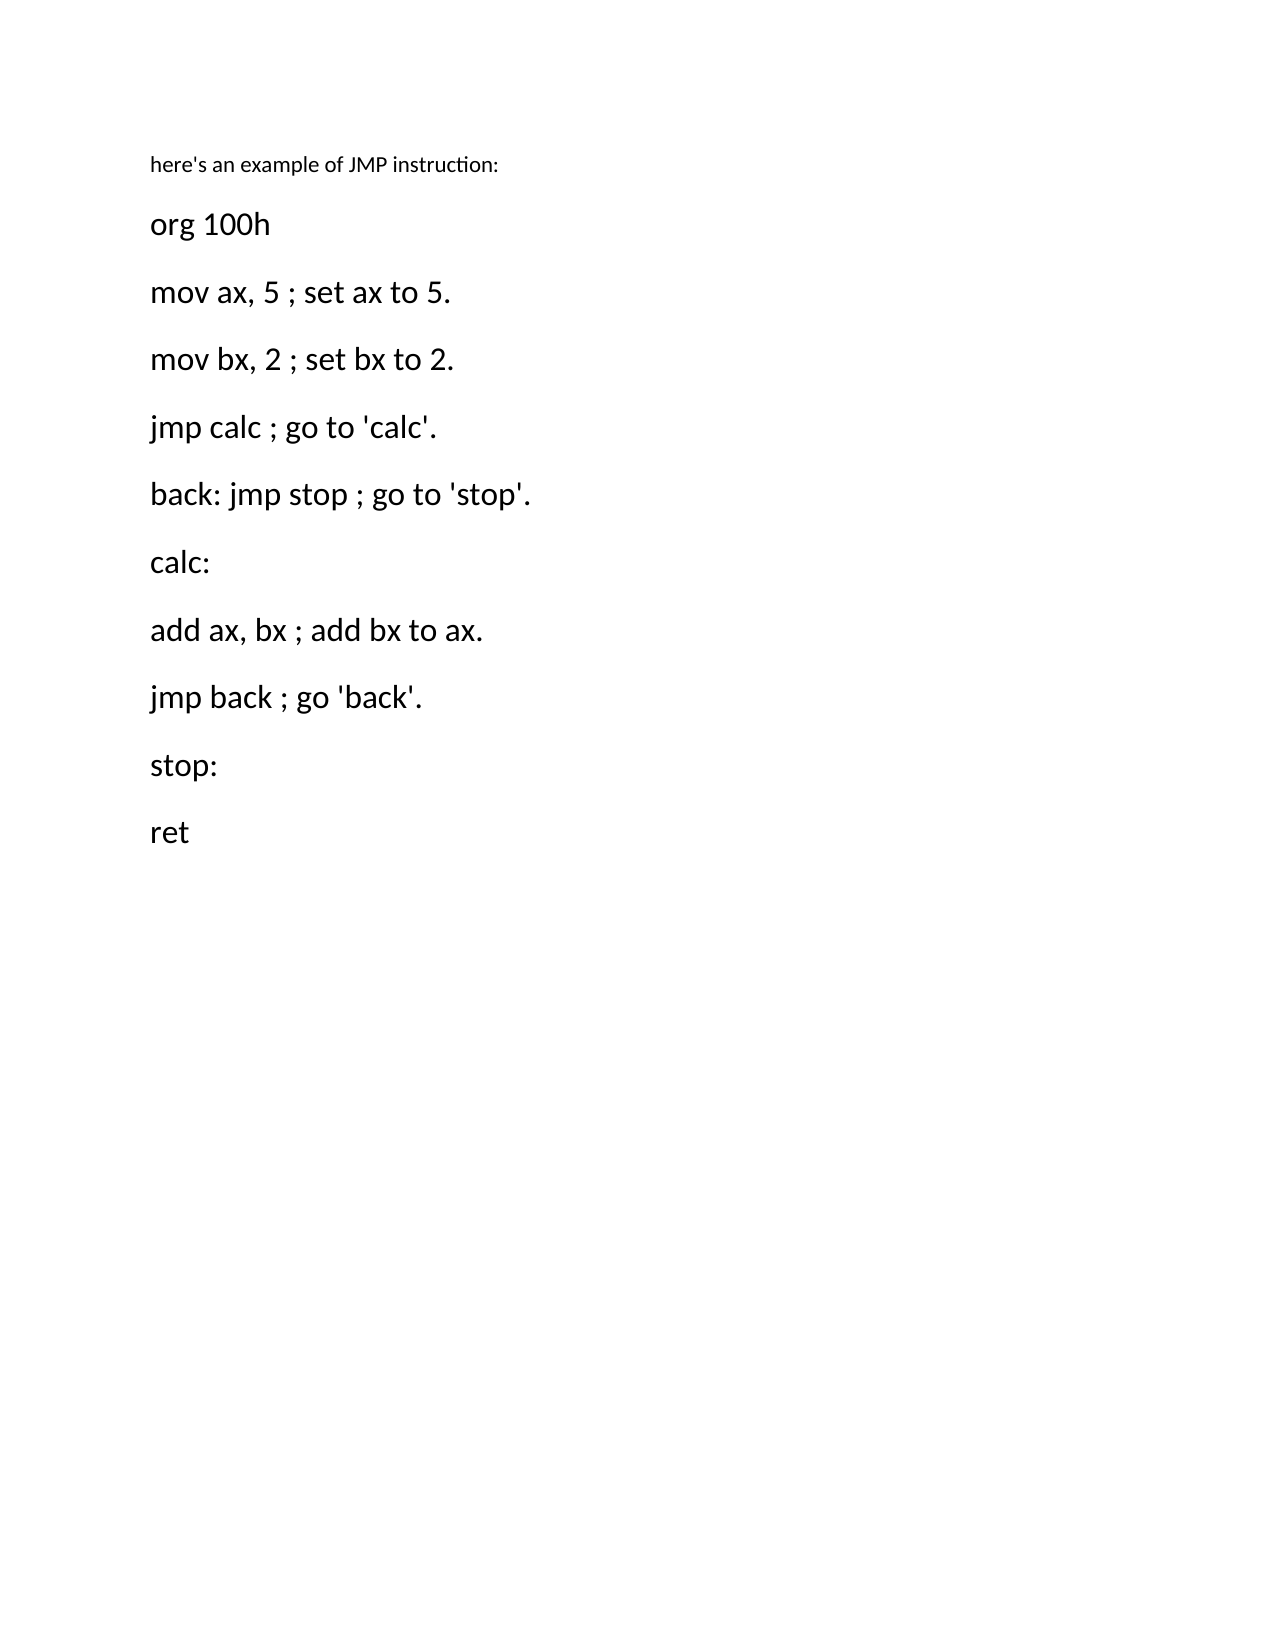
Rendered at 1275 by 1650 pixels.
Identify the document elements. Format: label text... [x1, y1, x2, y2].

text ret [150, 811, 1125, 852]
text mov ax, 5 ; set ax to 5. [150, 271, 1125, 311]
text here's an example of JMP instruction: [150, 150, 1125, 178]
text back: jmp stop ; go to 'stop'. [150, 473, 1125, 514]
text org 100h [150, 203, 1125, 244]
text jmp calc ; go to 'calc'. [150, 406, 1125, 447]
text stop: [150, 744, 1125, 784]
text calc: [150, 541, 1125, 582]
text add ax, bx ; add bx to ax. [150, 609, 1125, 649]
text jmp back ; go 'back'. [150, 676, 1125, 717]
text mov bx, 2 ; set bx to 2. [150, 338, 1125, 379]
